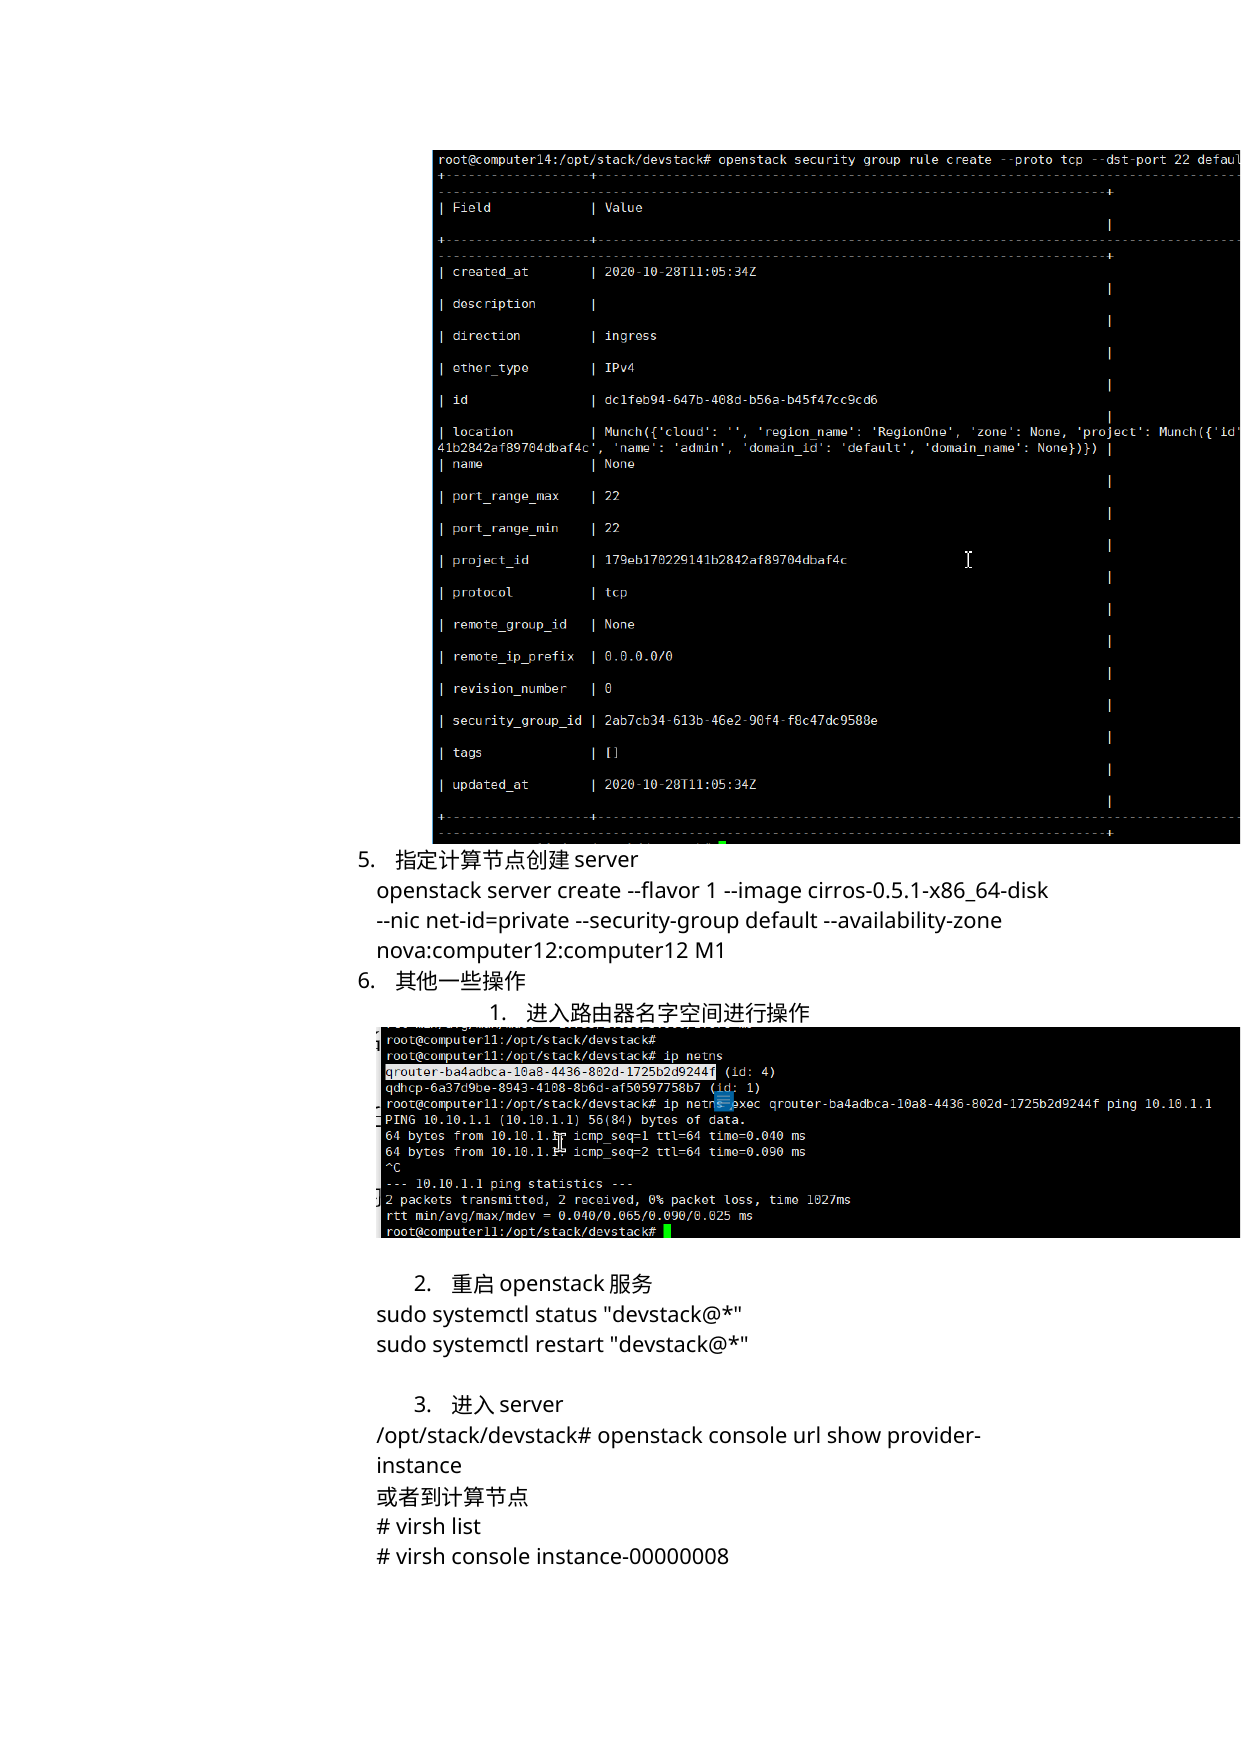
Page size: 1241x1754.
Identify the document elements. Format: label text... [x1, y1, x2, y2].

picture [376, 1027, 1241, 1238]
picture [432, 150, 1241, 844]
text 或者到计算节点 [376, 1479, 1053, 1511]
text /opt/stack/devstack# openstack console url show provider-instance [376, 1420, 1053, 1479]
text sudo systemctl restart "devstack@*" [376, 1328, 1053, 1358]
text openstack server create --flavor 1 --image cirros-0.5.1-x86_64-disk --nic net-id=private --security-group default --availability-zone nova:computer12:computer12 M1 [376, 875, 1053, 964]
text sudo systemctl status "devstack@*" [376, 1299, 1053, 1328]
text # virsh list [376, 1511, 1053, 1541]
list 重启openstack服务 [413, 1267, 1053, 1299]
list 进入路由器名字空间进行操作 [488, 996, 1053, 1027]
list 其他一些操作 [357, 964, 1053, 996]
text # virsh console instance-00000008 [376, 1541, 1053, 1571]
list 进入server [413, 1388, 1053, 1420]
list 指定计算节点创建server [357, 843, 1053, 875]
